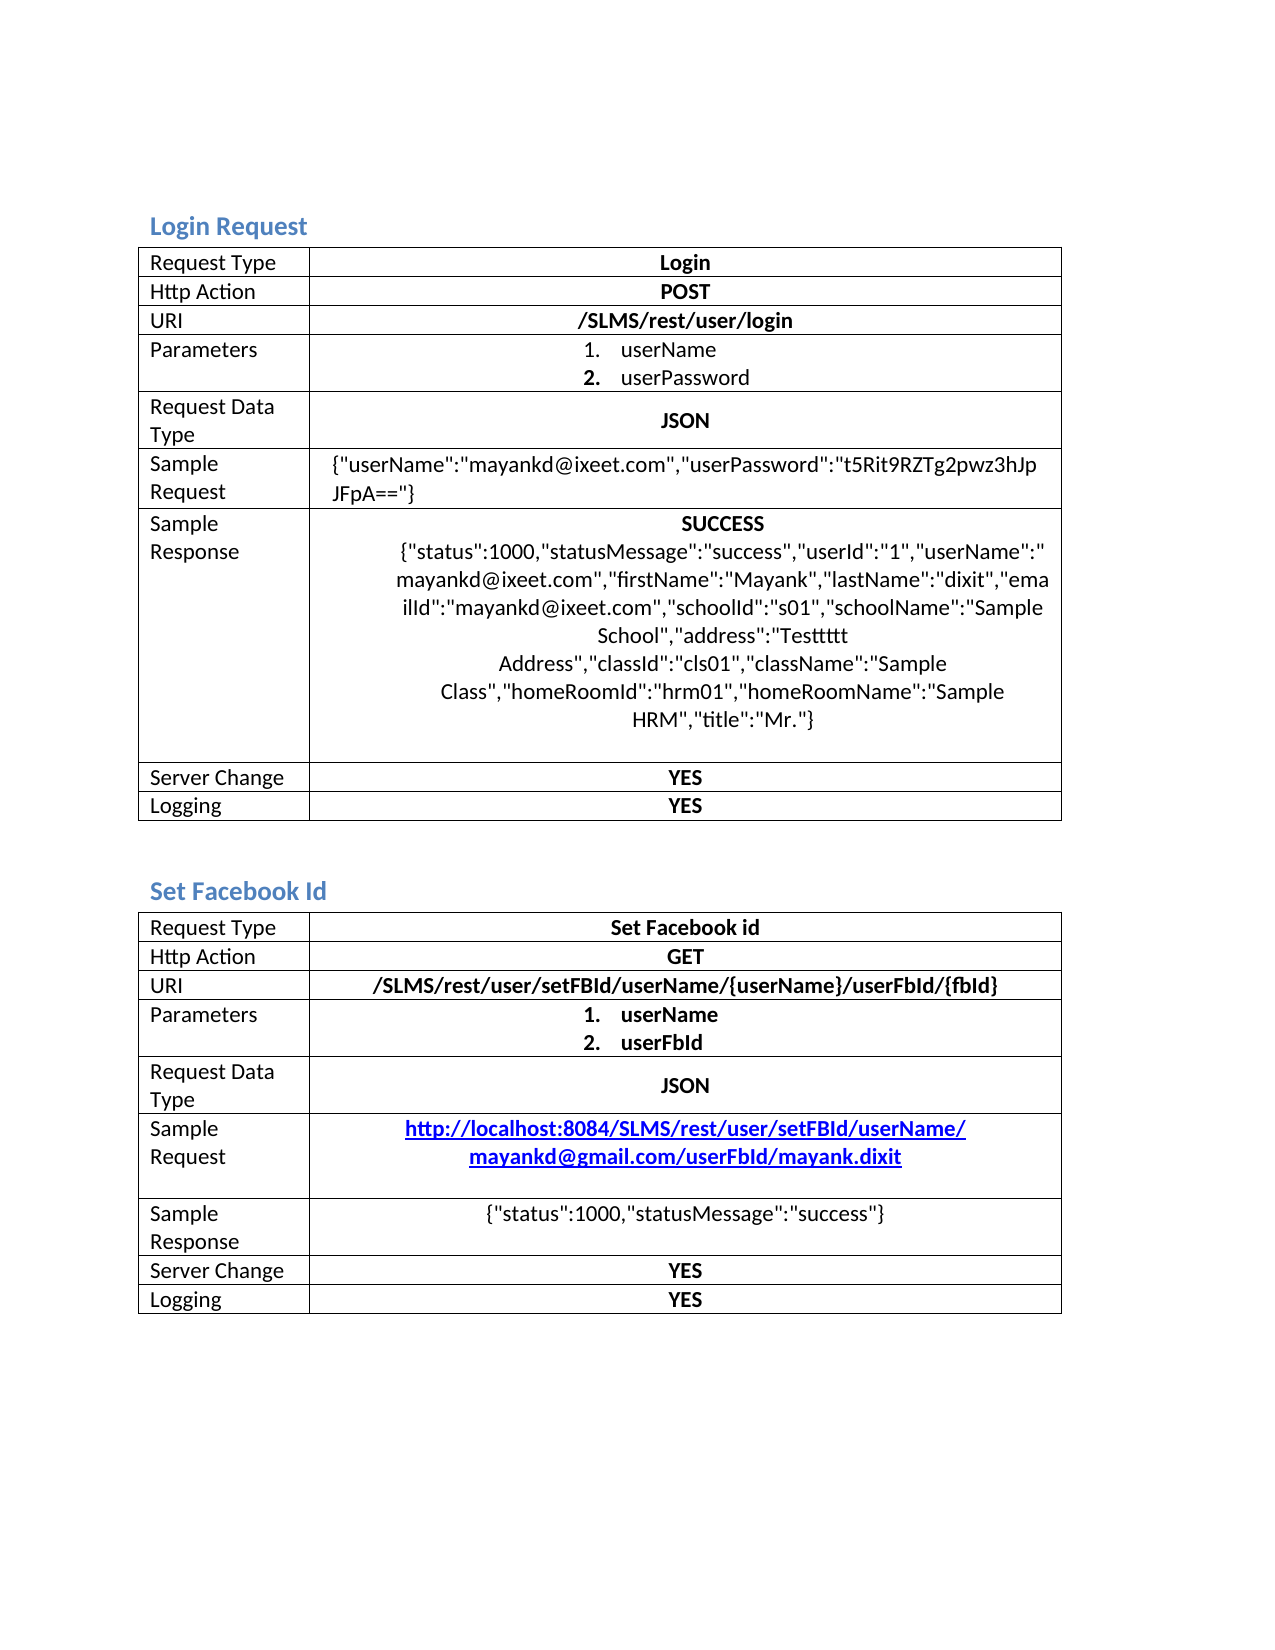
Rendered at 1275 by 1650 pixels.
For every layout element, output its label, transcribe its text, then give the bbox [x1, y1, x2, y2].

table_cell /SLMS/rest/user/setFBId/userName/{userName}/userFbId/{fbId} [310, 971, 1061, 999]
table_cell YES [310, 763, 1061, 791]
table_cell Sample Request [139, 449, 309, 508]
table_cell Http Action [139, 277, 309, 305]
subtitle Login Request [150, 209, 1125, 242]
table_cell {"status":1000,"statusMessage":"success"} [310, 1199, 1061, 1255]
table_cell YES [310, 792, 1061, 820]
table_cell JSON [310, 392, 1061, 448]
table_cell URI [139, 971, 309, 999]
table_cell GET [310, 942, 1061, 970]
table_header Request Type [139, 913, 309, 941]
table_cell Server Change [139, 763, 309, 791]
table_cell URI [139, 306, 309, 334]
table_cell Logging [139, 792, 309, 820]
subtitle Set Facebook Id [150, 874, 1125, 907]
table_cell Logging [139, 1285, 309, 1313]
table_cell Sample Request [139, 1114, 309, 1198]
table_cell Parameters [139, 335, 309, 391]
table_cell Server Change [139, 1256, 309, 1284]
table_cell Sample Response [139, 1199, 309, 1255]
table_cell http://localhost:8084/SLMS/rest/user/setFBId/userName/mayankd@gmail.com/userFbId/mayank.dixit [310, 1114, 1061, 1198]
table_cell /SLMS/rest/user/login [310, 306, 1061, 334]
table_cell SUCCESS {"status":1000,"statusMessage":"success","userId":"1","userName":"mayankd@ixeet.com","firstName":"Mayank","lastName":"dixit","emailId":"mayankd@ixeet.com","schoolId":"s01","schoolName":"Sample School","address":"Testtttt Address","classId":"cls01","className":"Sample Class","homeRoomId":"hrm01","homeRoomName":"Sample HRM","title":"Mr."} [310, 509, 1061, 762]
table_cell [310, 449, 1061, 508]
table_cell Request Data Type [139, 1057, 309, 1113]
table_cell POST [310, 277, 1061, 305]
table_cell JSON [310, 1057, 1061, 1113]
table_cell userName userPassword [310, 335, 1061, 391]
table_cell YES [310, 1256, 1061, 1284]
table_cell userName userFbId [310, 1000, 1061, 1056]
table_cell YES [310, 1285, 1061, 1313]
table_header Request Type [139, 248, 309, 276]
table_cell Http Action [139, 942, 309, 970]
table_header Login [310, 248, 1061, 276]
table_cell Sample Response [139, 509, 309, 762]
table_cell Request Data Type [139, 392, 309, 448]
table_cell Parameters [139, 1000, 309, 1056]
table_header Set Facebook id [310, 913, 1061, 941]
